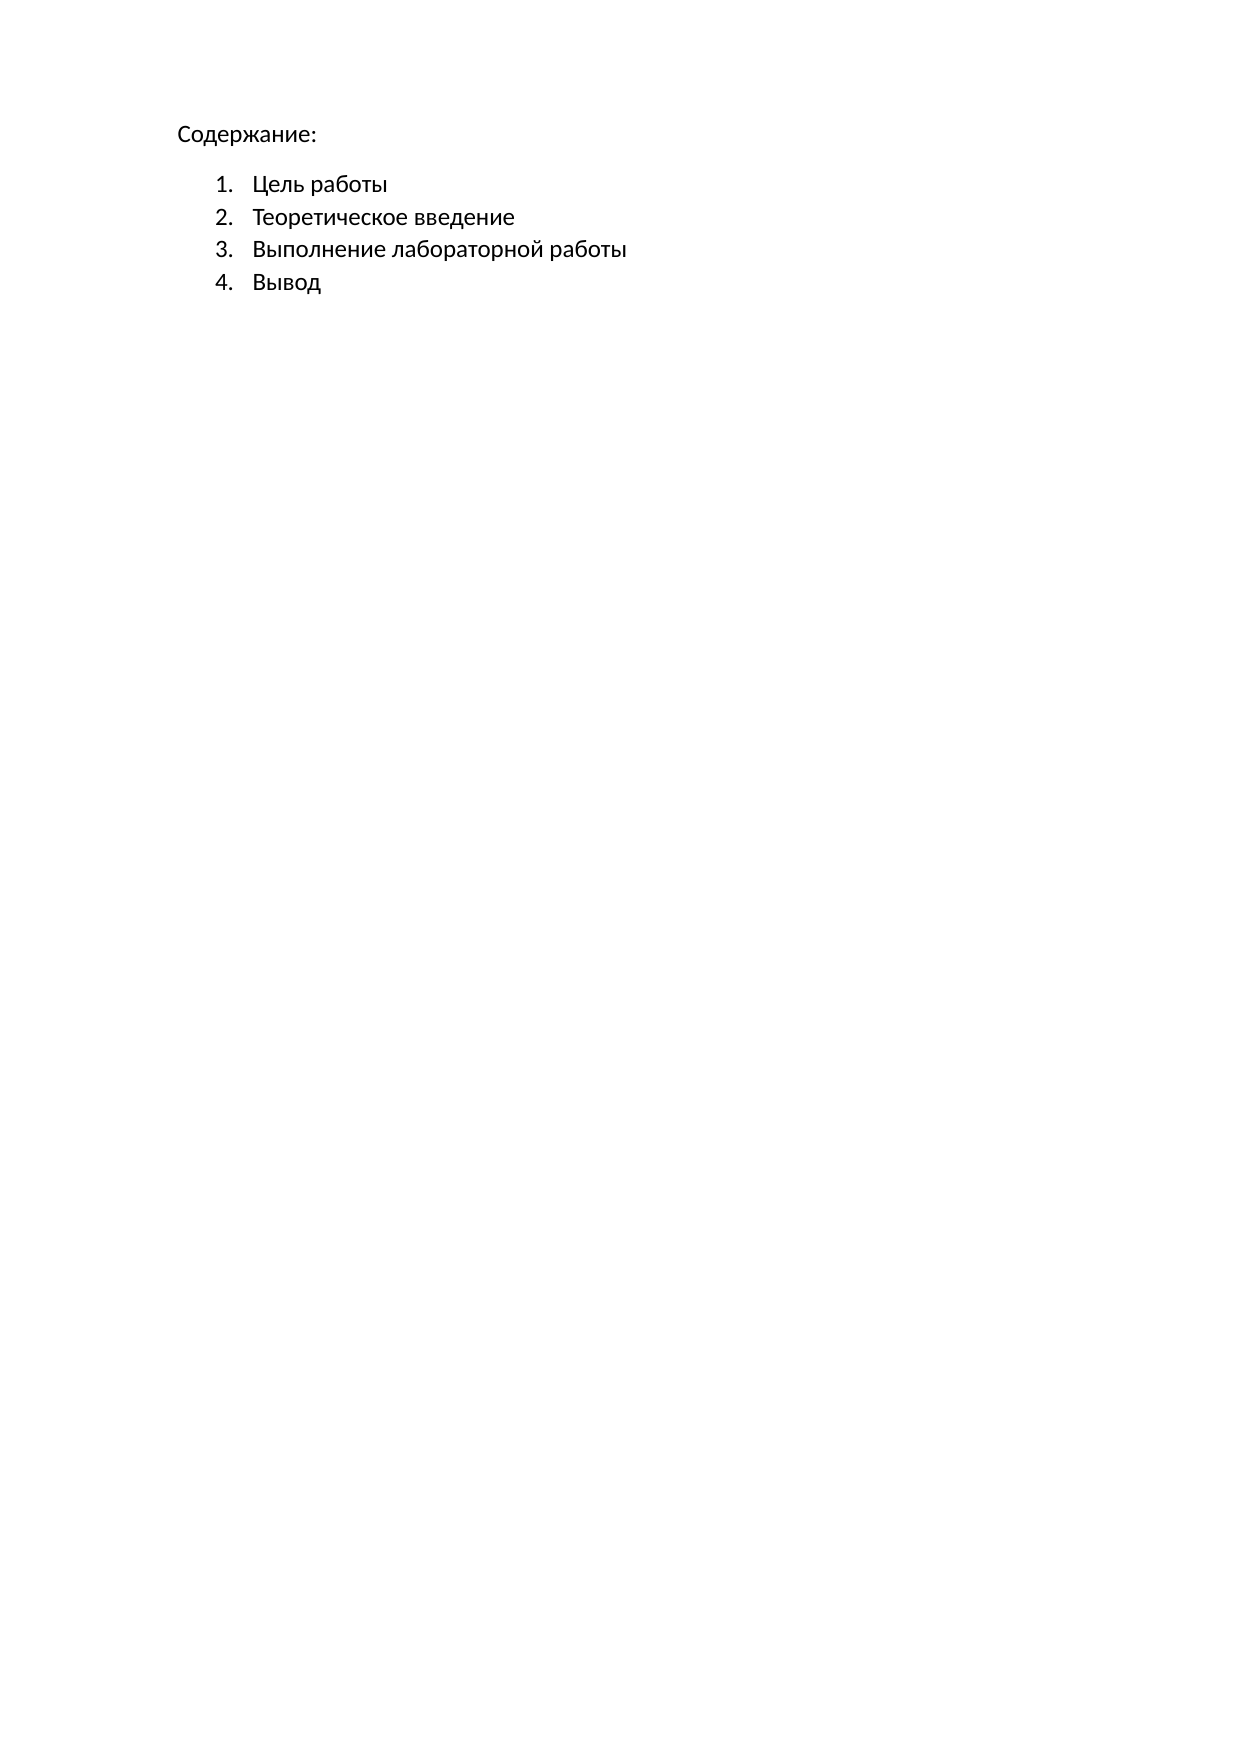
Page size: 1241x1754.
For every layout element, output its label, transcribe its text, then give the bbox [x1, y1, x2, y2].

list Выполнение лабораторной работы [215, 233, 1152, 264]
list Цель работы [215, 168, 1152, 198]
list Теоретическое введение [215, 201, 1152, 231]
list Вывод [215, 266, 1152, 297]
text Содержание: [177, 118, 1152, 149]
